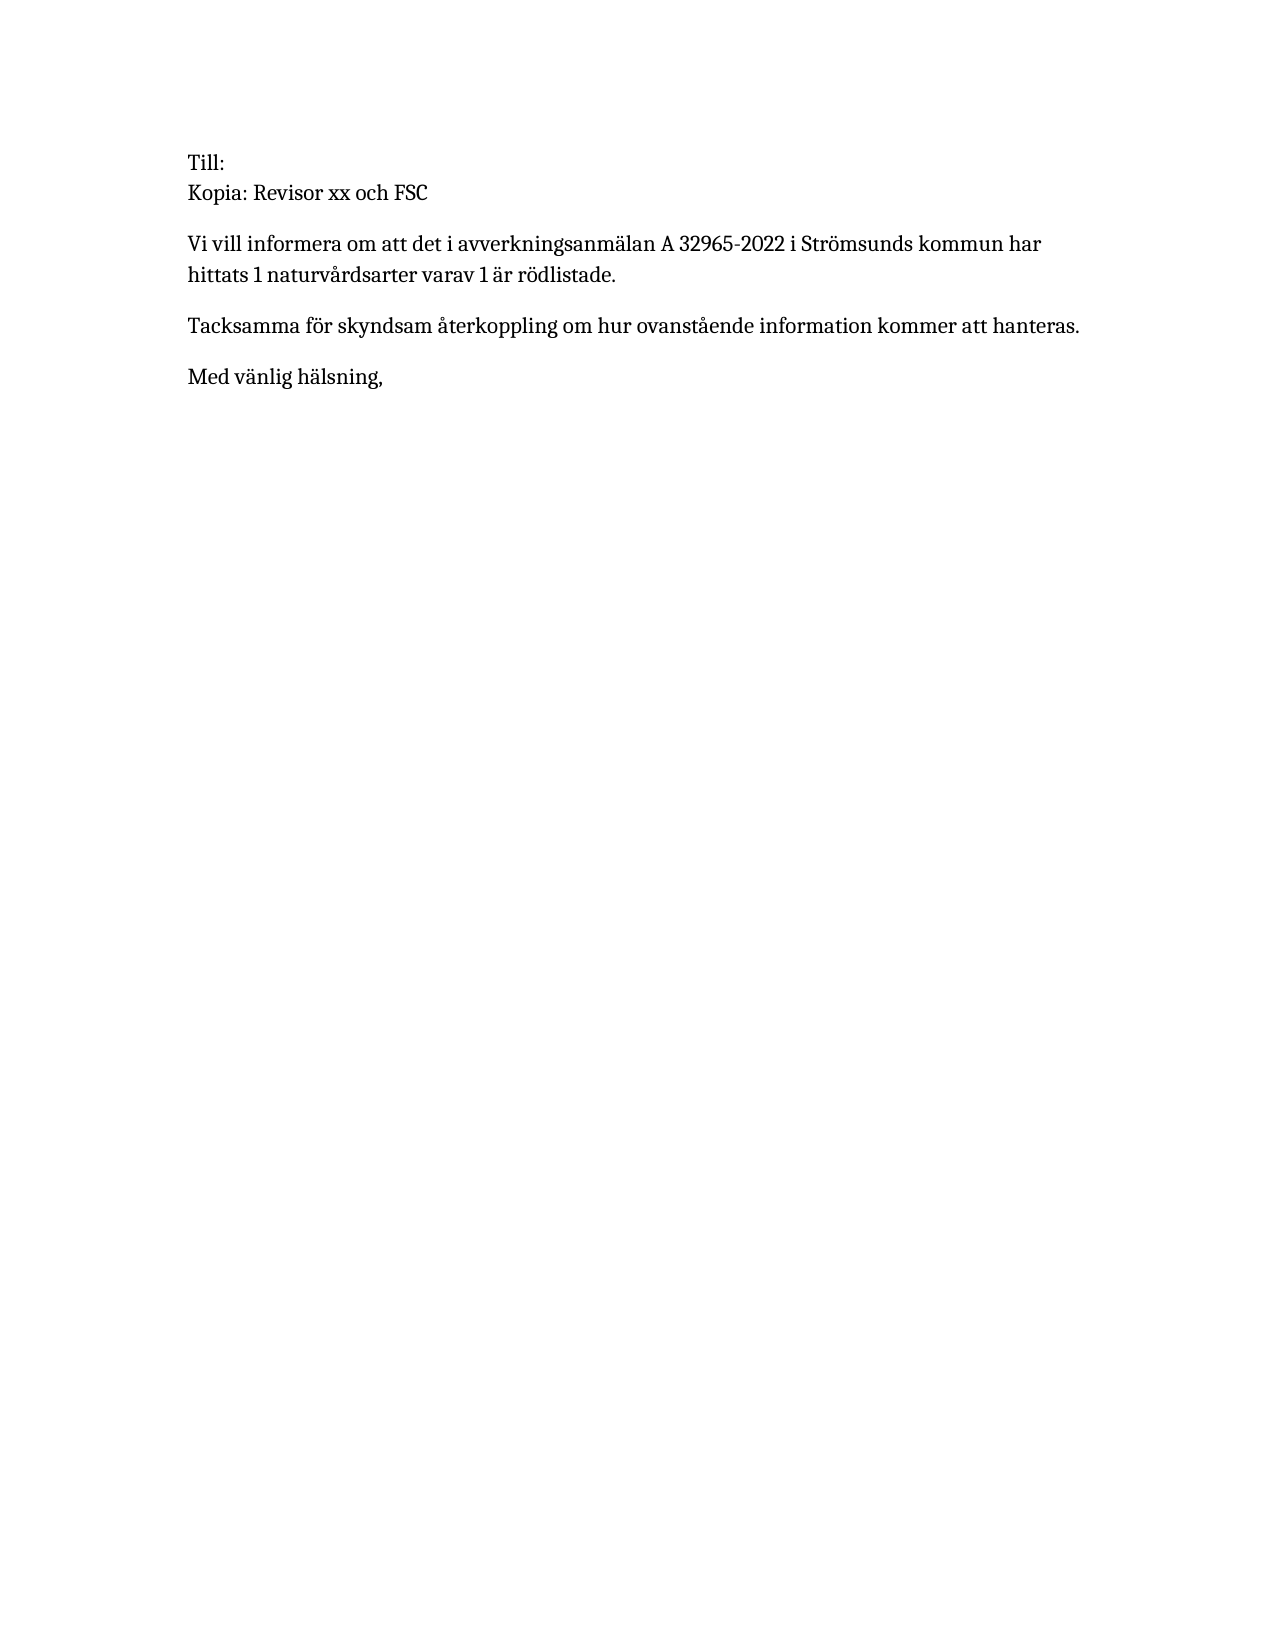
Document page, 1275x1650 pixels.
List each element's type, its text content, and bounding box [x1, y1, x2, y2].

text Till: Kopia: Revisor xx och FSC [187, 150, 1087, 207]
text Tacksamma för skyndsam återkoppling om hur ovanstående information kommer att hanteras. [187, 312, 1087, 339]
text Med vänlig hälsning, [187, 363, 1087, 420]
text Vi vill informera om att det i avverkningsanmälan A 32965-2022 i Strömsunds kommun har hittats 1 naturvårdsarter varav 1 är rödlistade. [187, 231, 1087, 288]
